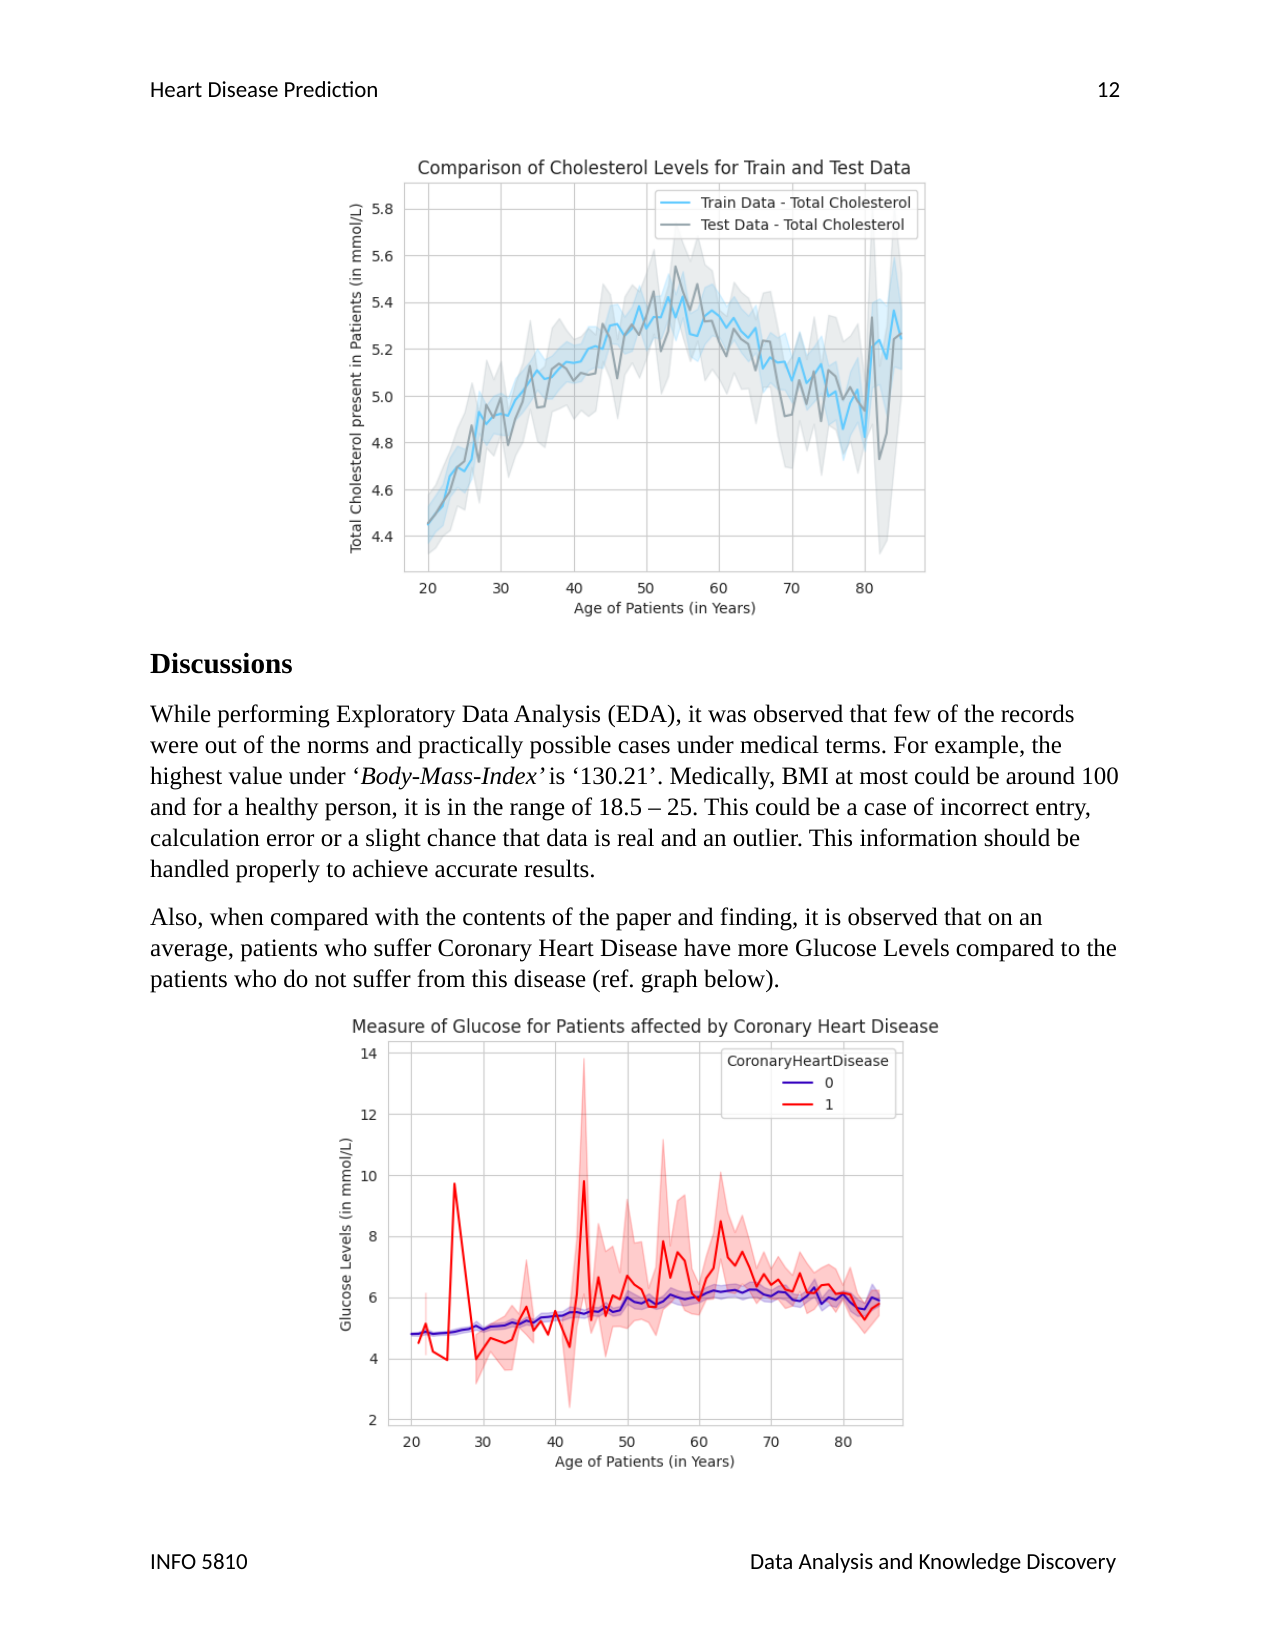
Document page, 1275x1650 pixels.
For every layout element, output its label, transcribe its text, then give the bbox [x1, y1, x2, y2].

picture [340, 150, 935, 627]
text Also, when compared with the contents of the paper and finding, it is observed that on an average, patients who suffer Coronary Heart Disease have more Glucose Levels compared to the patients who do not suffer from this disease (ref. graph below). [150, 902, 1125, 992]
picture [331, 1011, 944, 1474]
text Discussions [150, 646, 1125, 679]
text While performing Exploratory Data Analysis (EDA), it was observed that few of the records were out of the norms and practically possible cases under medical terms. For example, the highest value under ‘Body-Mass-Index’ is ‘130.21’. Medically, BMI at most could be around 100 and for a healthy person, it is in the range of 18.5 – 25. This could be a case of incorrect entry, calculation error or a slight chance that data is real and an outlier. This information should be handled properly to achieve accurate results. [150, 699, 1125, 883]
